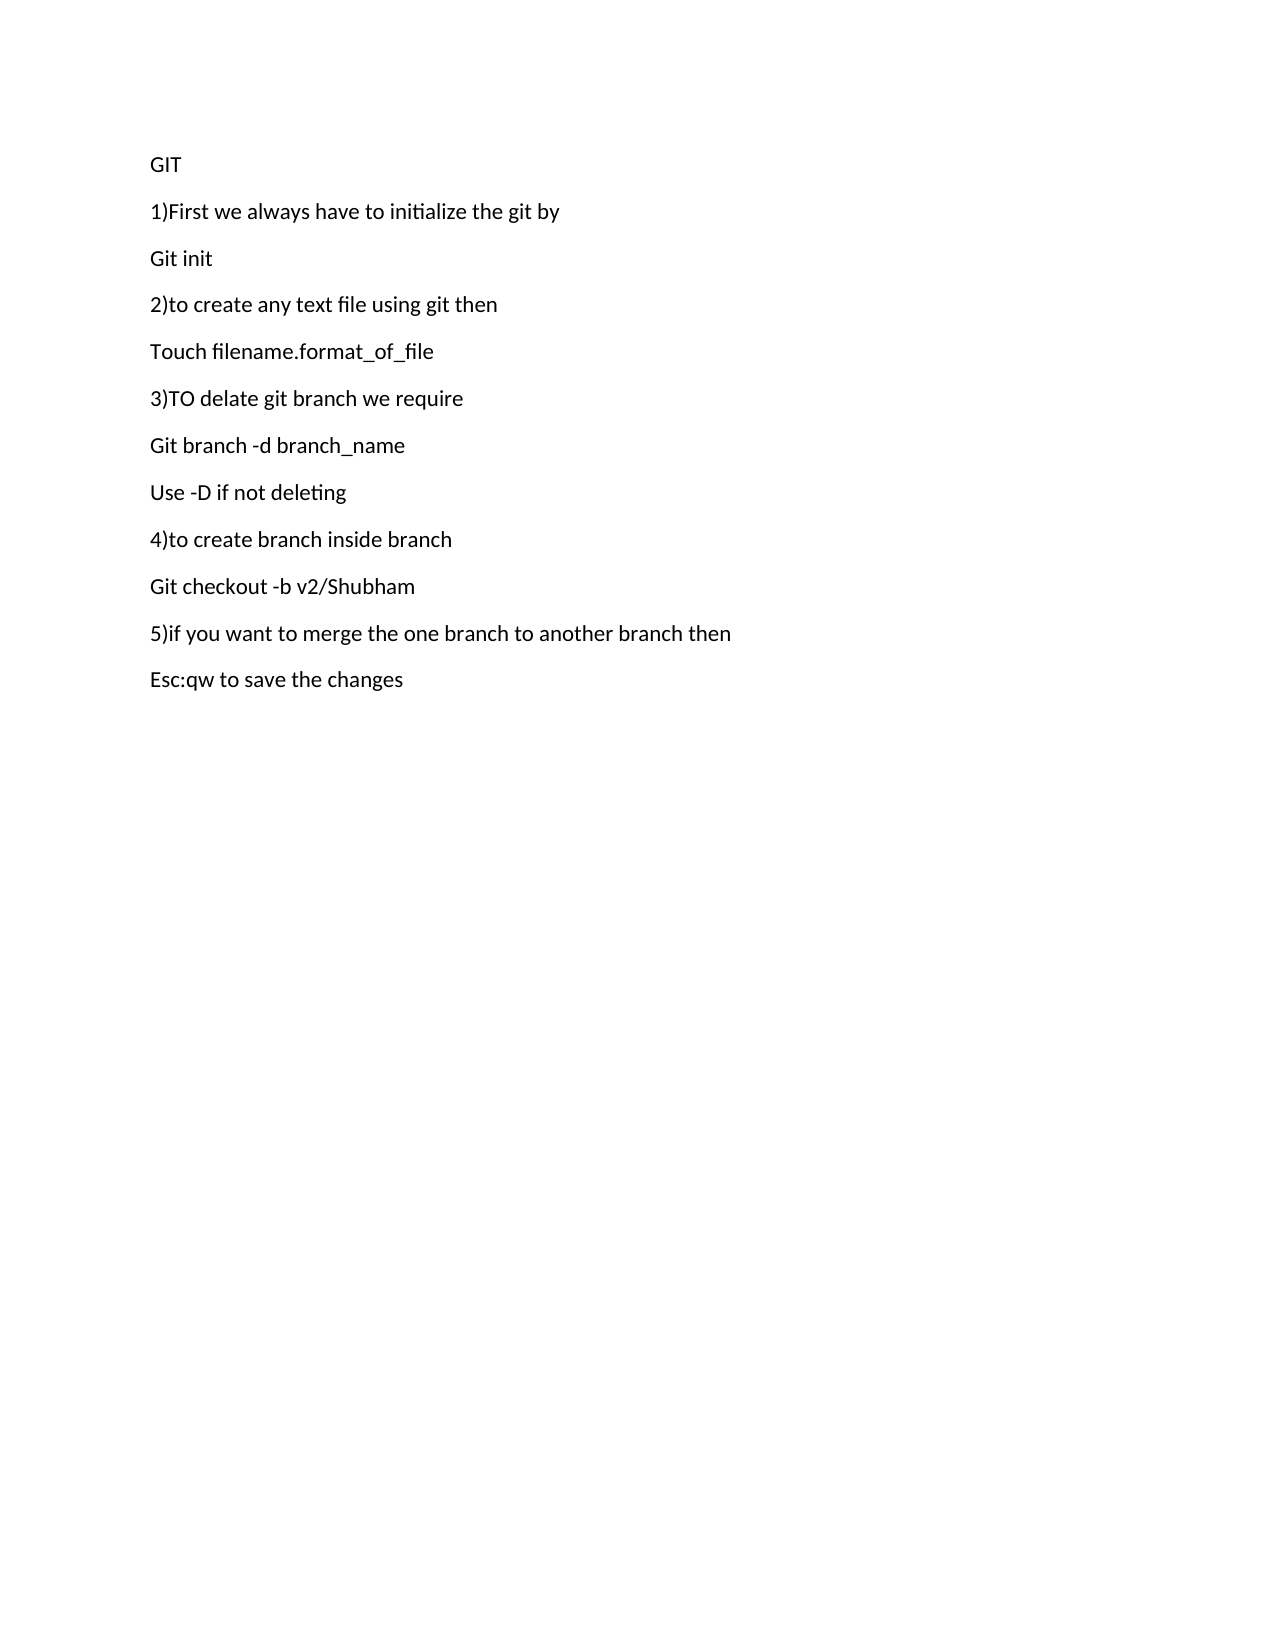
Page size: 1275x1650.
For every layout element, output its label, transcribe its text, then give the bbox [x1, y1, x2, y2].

text 4)to create branch inside branch [150, 525, 1125, 553]
text Git checkout -b v2/Shubham [150, 572, 1125, 600]
text 3)TO delate git branch we require [150, 384, 1125, 412]
text 2)to create any text file using git then [150, 291, 1125, 319]
text Use -D if not deleting [150, 478, 1125, 506]
text 5)if you want to merge the one branch to another branch then [150, 619, 1125, 647]
text 1)First we always have to initialize the git by [150, 197, 1125, 225]
text Esc:qw to save the changes [150, 666, 1125, 694]
text Git branch -d branch_name [150, 431, 1125, 459]
text GIT [150, 150, 1125, 178]
text Touch filename.format_of_file [150, 337, 1125, 366]
text Git init [150, 244, 1125, 272]
